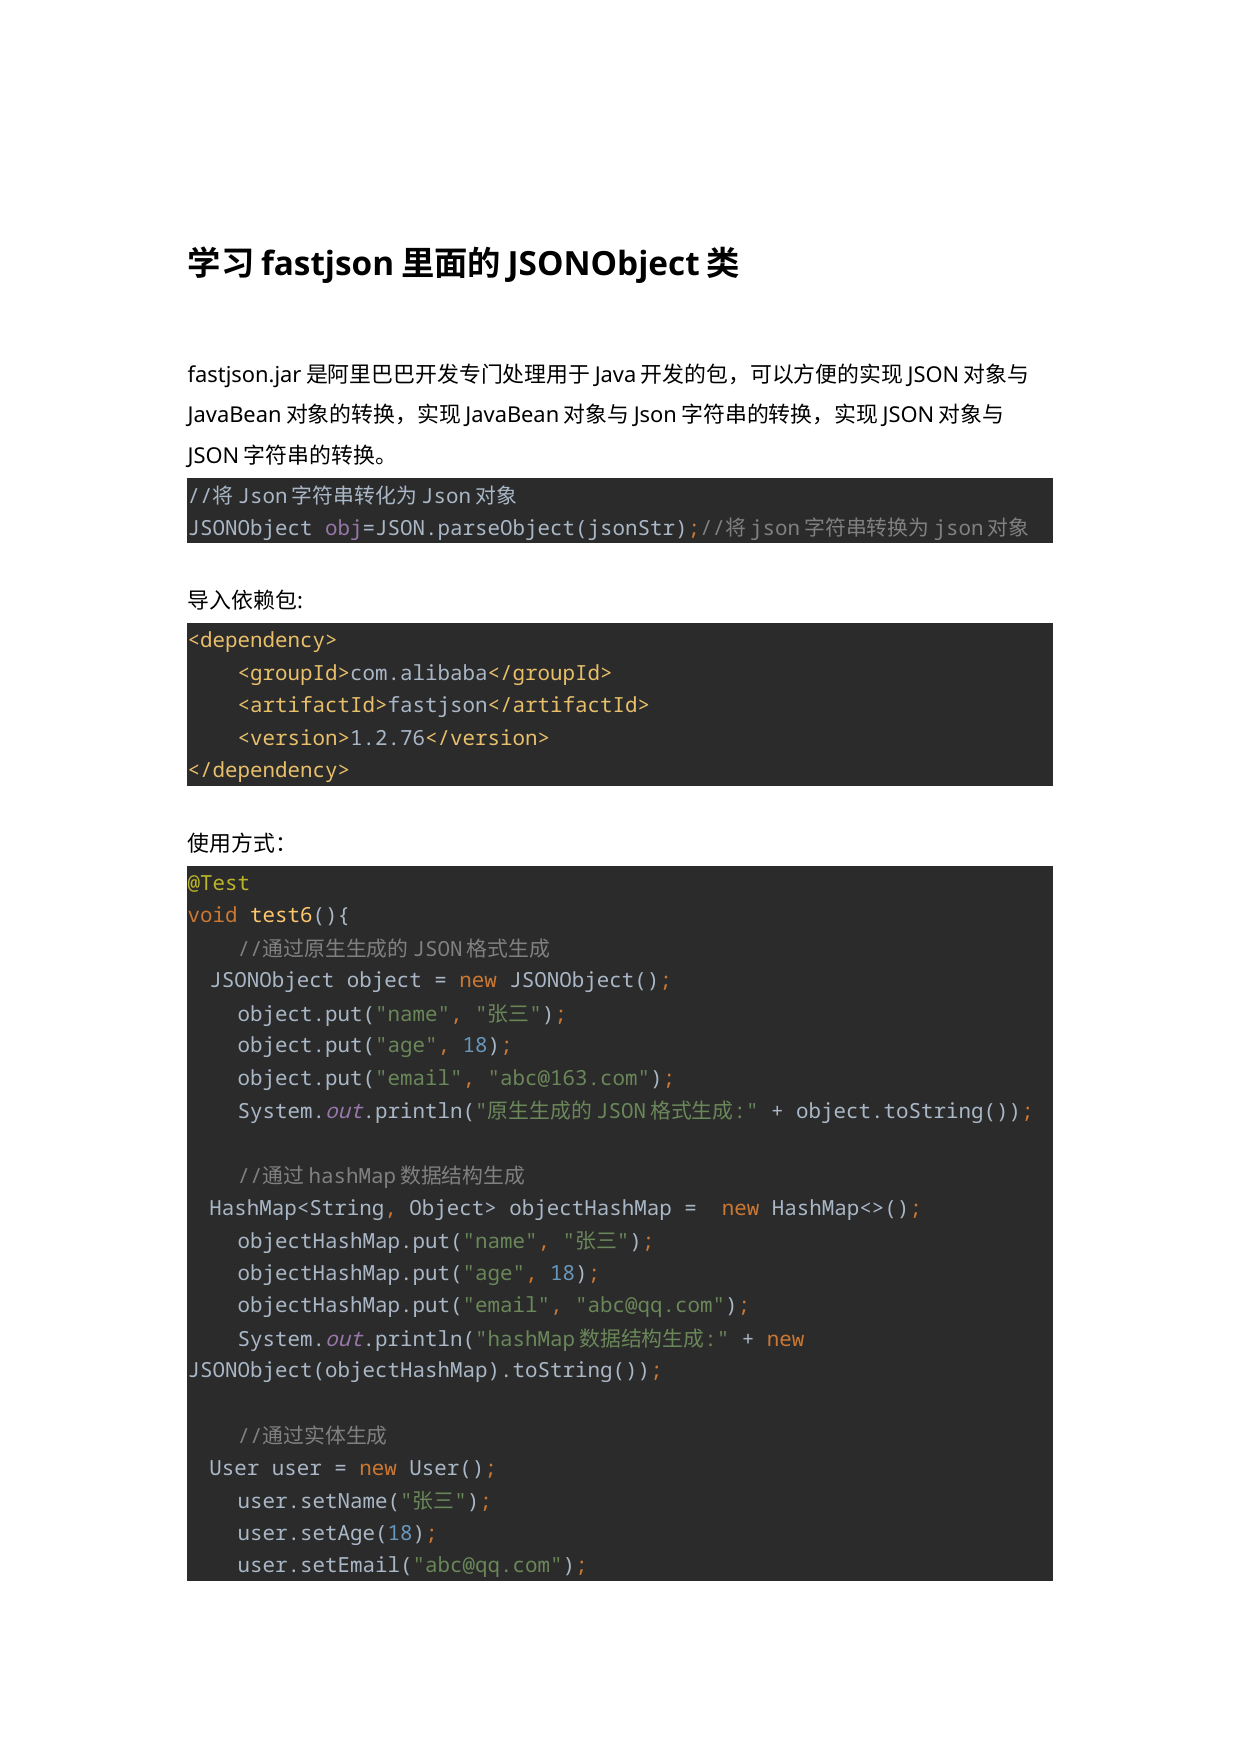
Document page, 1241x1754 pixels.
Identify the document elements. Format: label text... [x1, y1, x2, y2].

text JSONObject obj=JSON.parseObject(jsonStr);//将json字符串转换为json对象 [187, 511, 1053, 543]
text @Test [187, 866, 1053, 899]
text 使用方式： [187, 826, 1053, 858]
text //将Json字符串转化为Json对象 [187, 478, 1053, 511]
text <groupId>com.alibaba</groupId> <artifactId>fastjson</artifactId> <version>1.2.76</version> </dependency> [187, 656, 1053, 786]
text 导入依赖包: [187, 583, 1053, 615]
text <dependency> [187, 623, 1053, 656]
text fastjson.jar是阿里巴巴开发专门处理用于Java开发的包，可以方便的实现JSON对象与JavaBean对象的转换，实现JavaBean对象与Json字符串的转换，实现JSON对象与JSON字符串的转换。 [187, 356, 1053, 470]
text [187, 899, 1053, 1581]
subtitle 学习fastjson里面的JSONObject类 [187, 229, 1053, 294]
